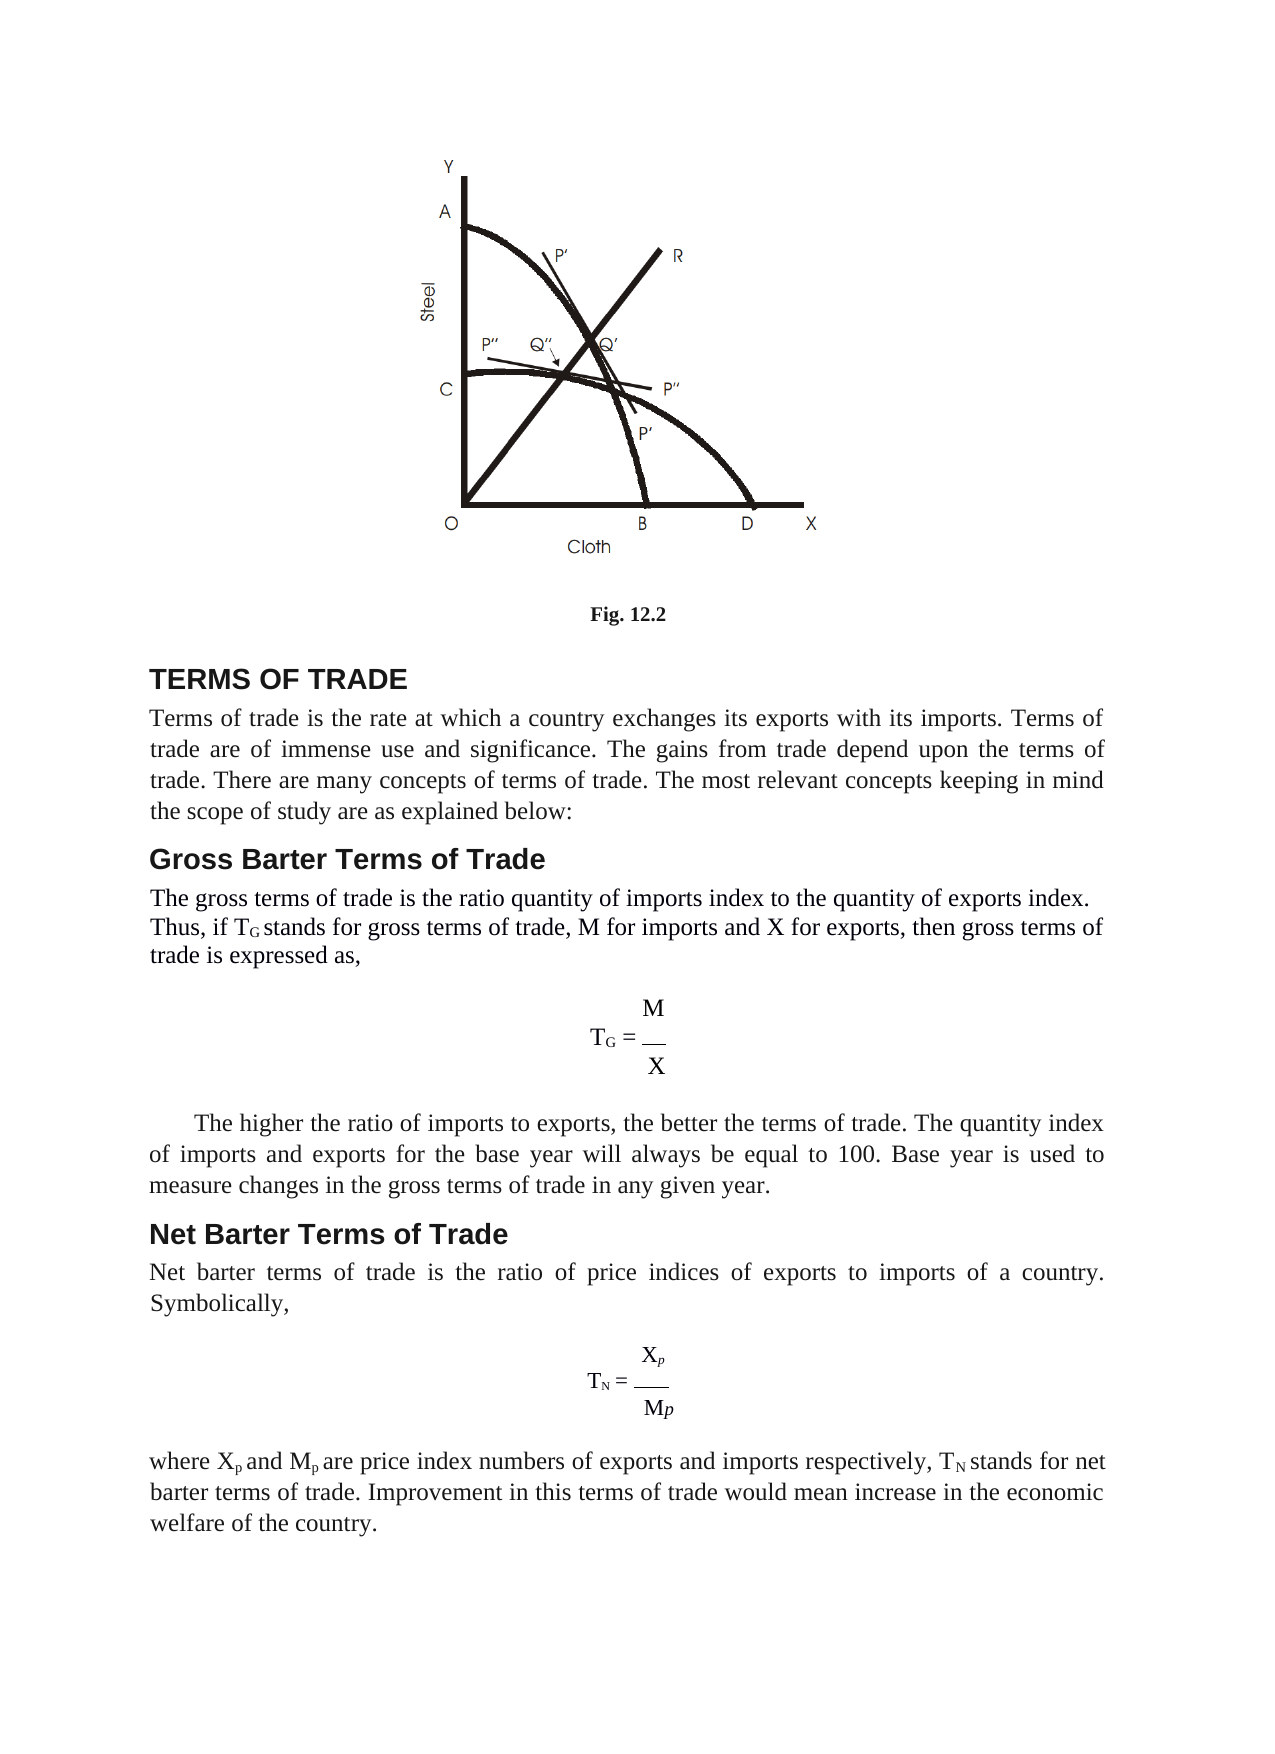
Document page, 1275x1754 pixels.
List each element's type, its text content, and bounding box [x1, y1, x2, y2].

text The higher the ratio of imports to exports, the better the terms of trade. The quantity index of imports and exports for the base year will always be equal to 100. Base year is used to measure changes in the gross terms of trade in any given year. [149, 1108, 1106, 1199]
subtitle TERMS OF TRADE [149, 662, 1106, 696]
text Mp [150, 1394, 1106, 1420]
text TG = [150, 1022, 1106, 1051]
text Net barter terms of trade is the ratio of price indices of exports to imports of a country. Symbolically, [149, 1257, 1106, 1317]
text Terms of trade is the rate at which a country exchanges its exports with its imports. Terms of trade are of immense use and significance. The gains from trade depend upon the terms of trade. There are many concepts of terms of trade. The most relevant concepts keeping in mind the scope of study are as explained below: [149, 703, 1106, 824]
subtitle Net Barter Terms of Trade [149, 1217, 1106, 1250]
text The gross terms of trade is the ratio quantity of imports index to the quantity of exports index. Thus, if TG stands for gross terms of trade, M for imports and X for exports, then gross terms of trade is expressed as, [150, 883, 1106, 969]
picture [343, 150, 922, 560]
text where Xp and Mp are price index numbers of exports and imports respectively, TN stands for net barter terms of trade. Improvement in this terms of trade would mean increase in the economic welfare of the country. [149, 1446, 1106, 1537]
text X [150, 1051, 1106, 1079]
text TN = [150, 1367, 1106, 1394]
text Xp [150, 1341, 1106, 1367]
text Fig. 12.2 [187, 602, 1069, 626]
subtitle Gross Barter Terms of Trade [149, 842, 1106, 876]
text M [150, 993, 1106, 1022]
